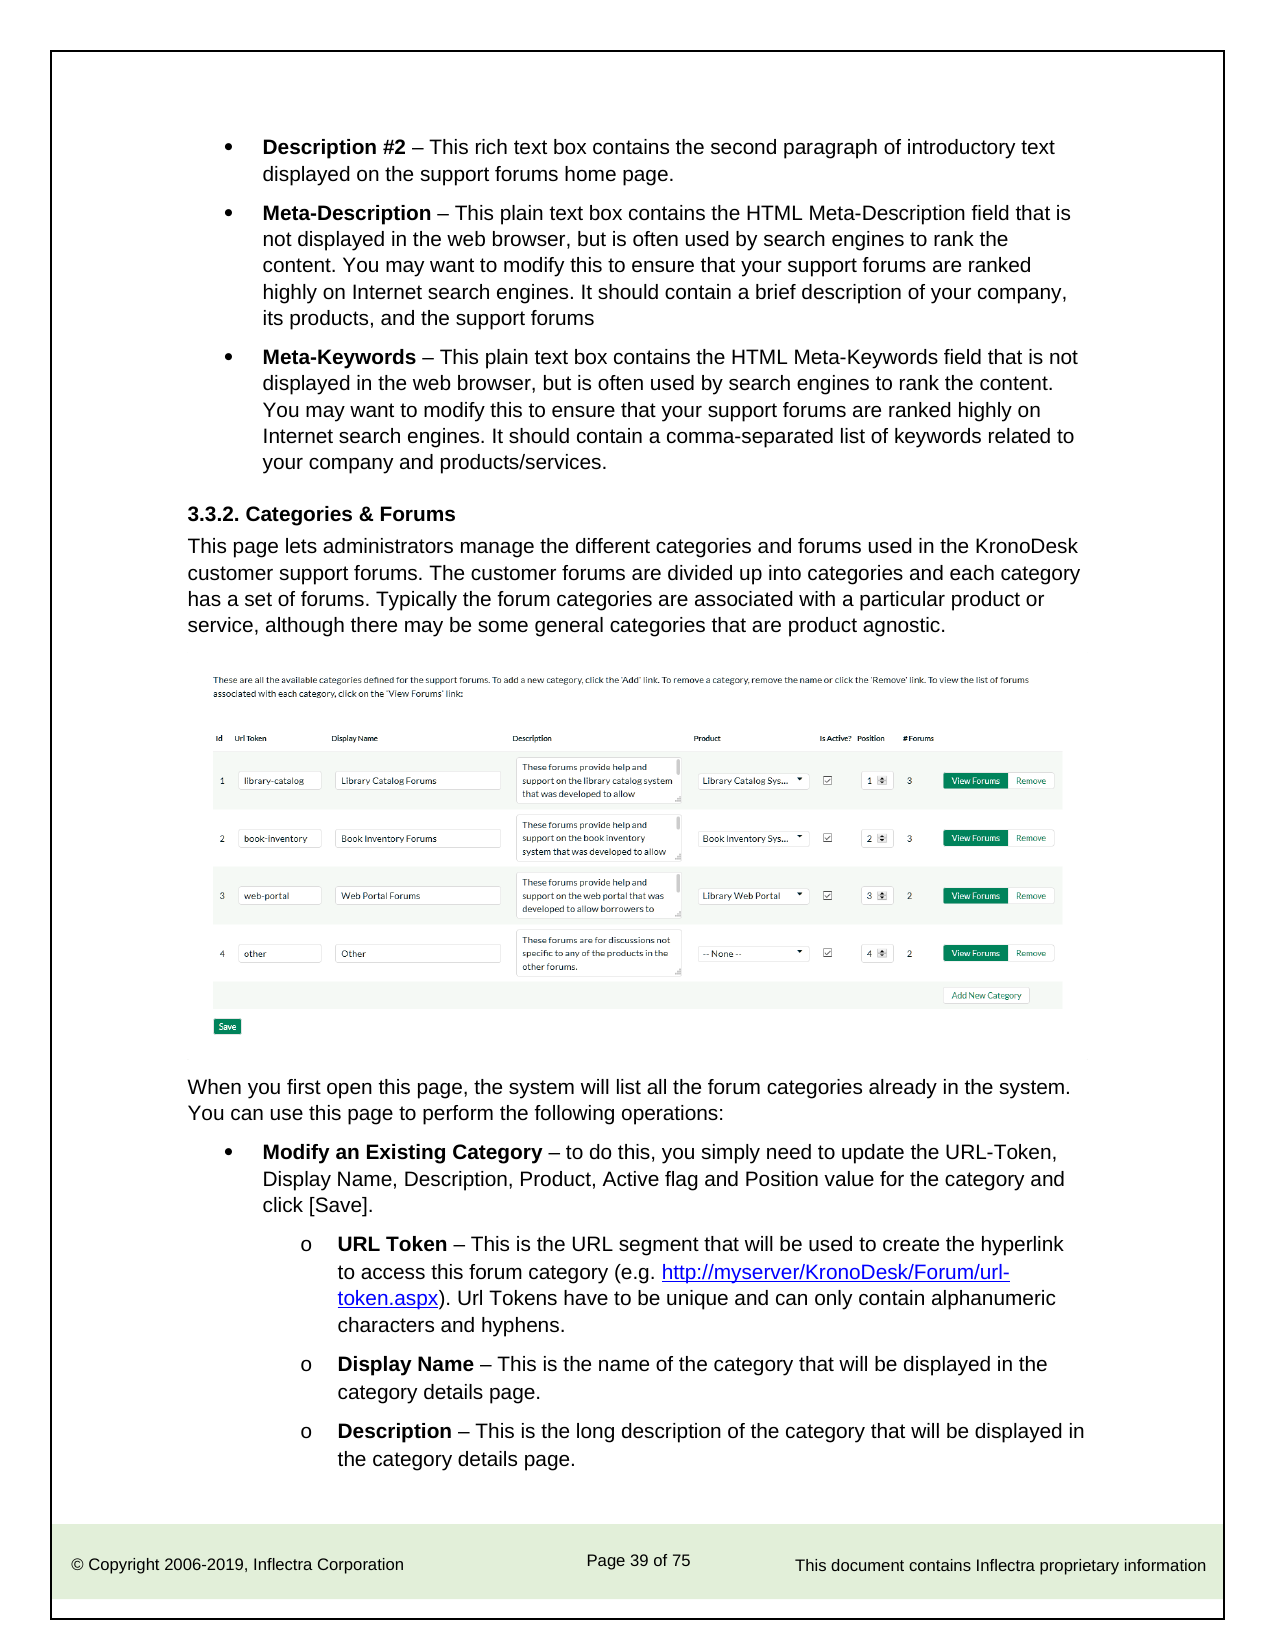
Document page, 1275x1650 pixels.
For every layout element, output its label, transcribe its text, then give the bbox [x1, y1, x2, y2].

text This page lets administrators manage the different categories and forums used in the KronoDesk customer support forums. The customer forums are divided up into categories and each category has a set of forums. Typically the forum categories are associated with a particular product or service, although there may be some general categories that are product agnostic. [187, 534, 1087, 637]
picture [187, 652, 1088, 1060]
list Meta-Description – This plain text box contains the HTML Meta-Description field that is not displayed in the web browser, but is often used by search engines to rank the content. You may want to modify this to ensure that your support forums are ranked highly on Internet search engines. It should contain a brief description of your company, its products, and the support forums [225, 200, 1087, 330]
list Display Name – This is the name of the category that will be displayed in the category details page. [300, 1351, 1087, 1404]
text When you first open this page, the system will list all the forum categories already in the system. You can use this page to perform the following operations: [187, 1075, 1087, 1125]
list Description – This is the long description of the category that will be displayed in the category details page. [300, 1418, 1087, 1471]
list Modify an Existing Category – to do this, you simply need to update the URL-Token, Display Name, Description, Product, Active flag and Position value for the category and click [Save]. [225, 1140, 1087, 1217]
list Meta-Keywords – This plain text box contains the HTML Meta-Keywords field that is not displayed in the web browser, but is often used by search engines to rank the content. You may want to modify this to ensure that your support forums are ranked highly on Internet search engines. It should contain a comma-separated list of keywords related to your company and products/services. [225, 345, 1087, 474]
list URL Token – This is the URL segment that will be used to create the hyperlink to access this forum category (e.g. http://myserver/KronoDesk/Forum/url-token.aspx). Url Tokens have to be unique and can only contain alphanumeric characters and hyphens. [300, 1232, 1087, 1337]
subtitle 3.3.2. Categories & Forums [187, 502, 1087, 526]
list Description #2 – This rich text box contains the second paragraph of introductory text displayed on the support forums home page. [225, 135, 1087, 185]
